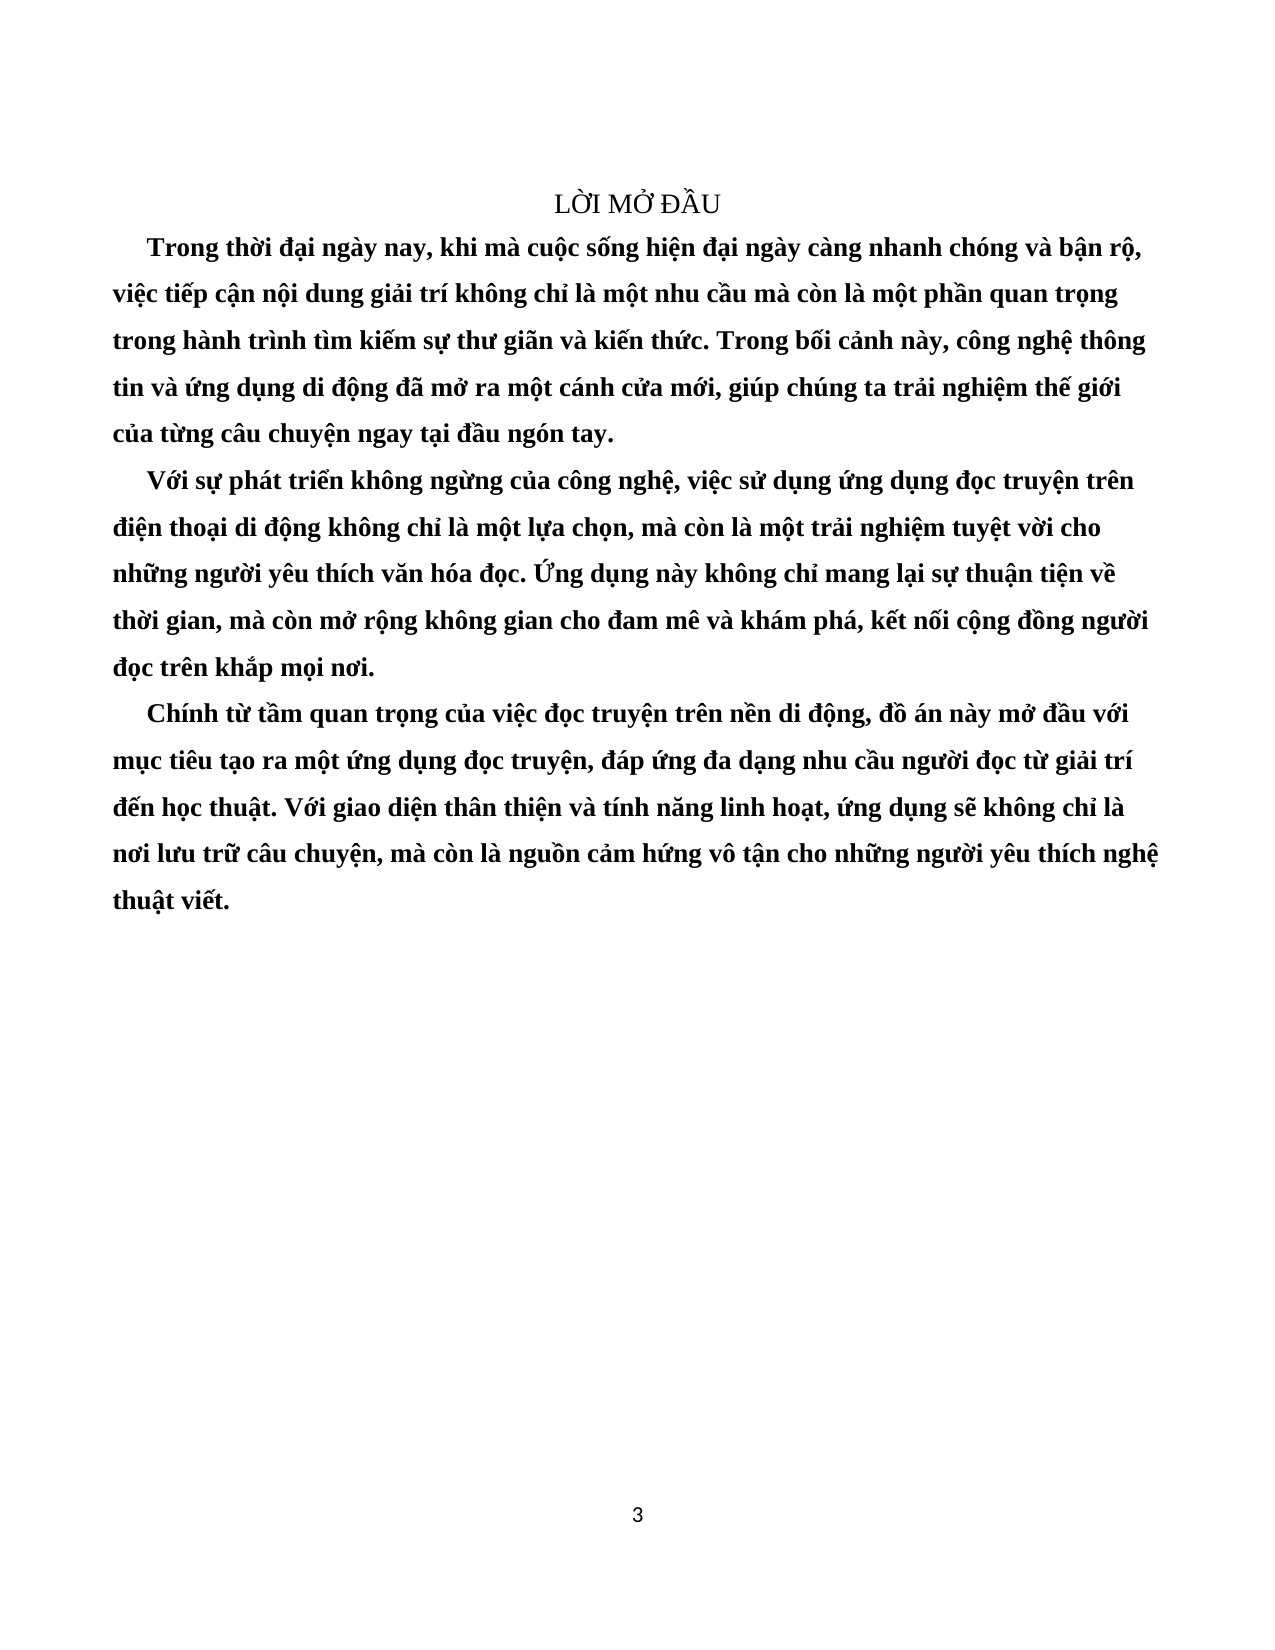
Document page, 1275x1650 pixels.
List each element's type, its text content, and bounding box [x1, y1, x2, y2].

subtitle LỜI MỞ ĐẦU [112, 187, 1162, 220]
text Trong thời đại ngày nay, khi mà cuộc sống hiện đại ngày càng nhanh chóng và bận rộ, việc tiếp cận nội dung giải trí không chỉ là một nhu cầu mà còn là một phần quan trọng trong hành trình tìm kiếm sự thư giãn và kiến thức. Trong bối cảnh này, công nghệ thông tin và ứng dụng di động đã mở ra một cánh cửa mới, giúp chúng ta trải nghiệm thế giới của từng câu chuyện ngay tại đầu ngón tay. [112, 231, 1162, 448]
text Với sự phát triển không ngừng của công nghệ, việc sử dụng ứng dụng đọc truyện trên điện thoại di động không chỉ là một lựa chọn, mà còn là một trải nghiệm tuyệt vời cho những người yêu thích văn hóa đọc. Ứng dụng này không chỉ mang lại sự thuận tiện về thời gian, mà còn mở rộng không gian cho đam mê và khám phá, kết nối cộng đồng người đọc trên khắp mọi nơi. [112, 464, 1162, 682]
text Chính từ tầm quan trọng của việc đọc truyện trên nền di động, đồ án này mở đầu với mục tiêu tạo ra một ứng dụng đọc truyện, đáp ứng đa dạng nhu cầu người đọc từ giải trí đến học thuật. Với giao diện thân thiện và tính năng linh hoạt, ứng dụng sẽ không chỉ là nơi lưu trữ câu chuyện, mà còn là nguồn cảm hứng vô tận cho những người yêu thích nghệ thuật viết. [112, 697, 1162, 915]
